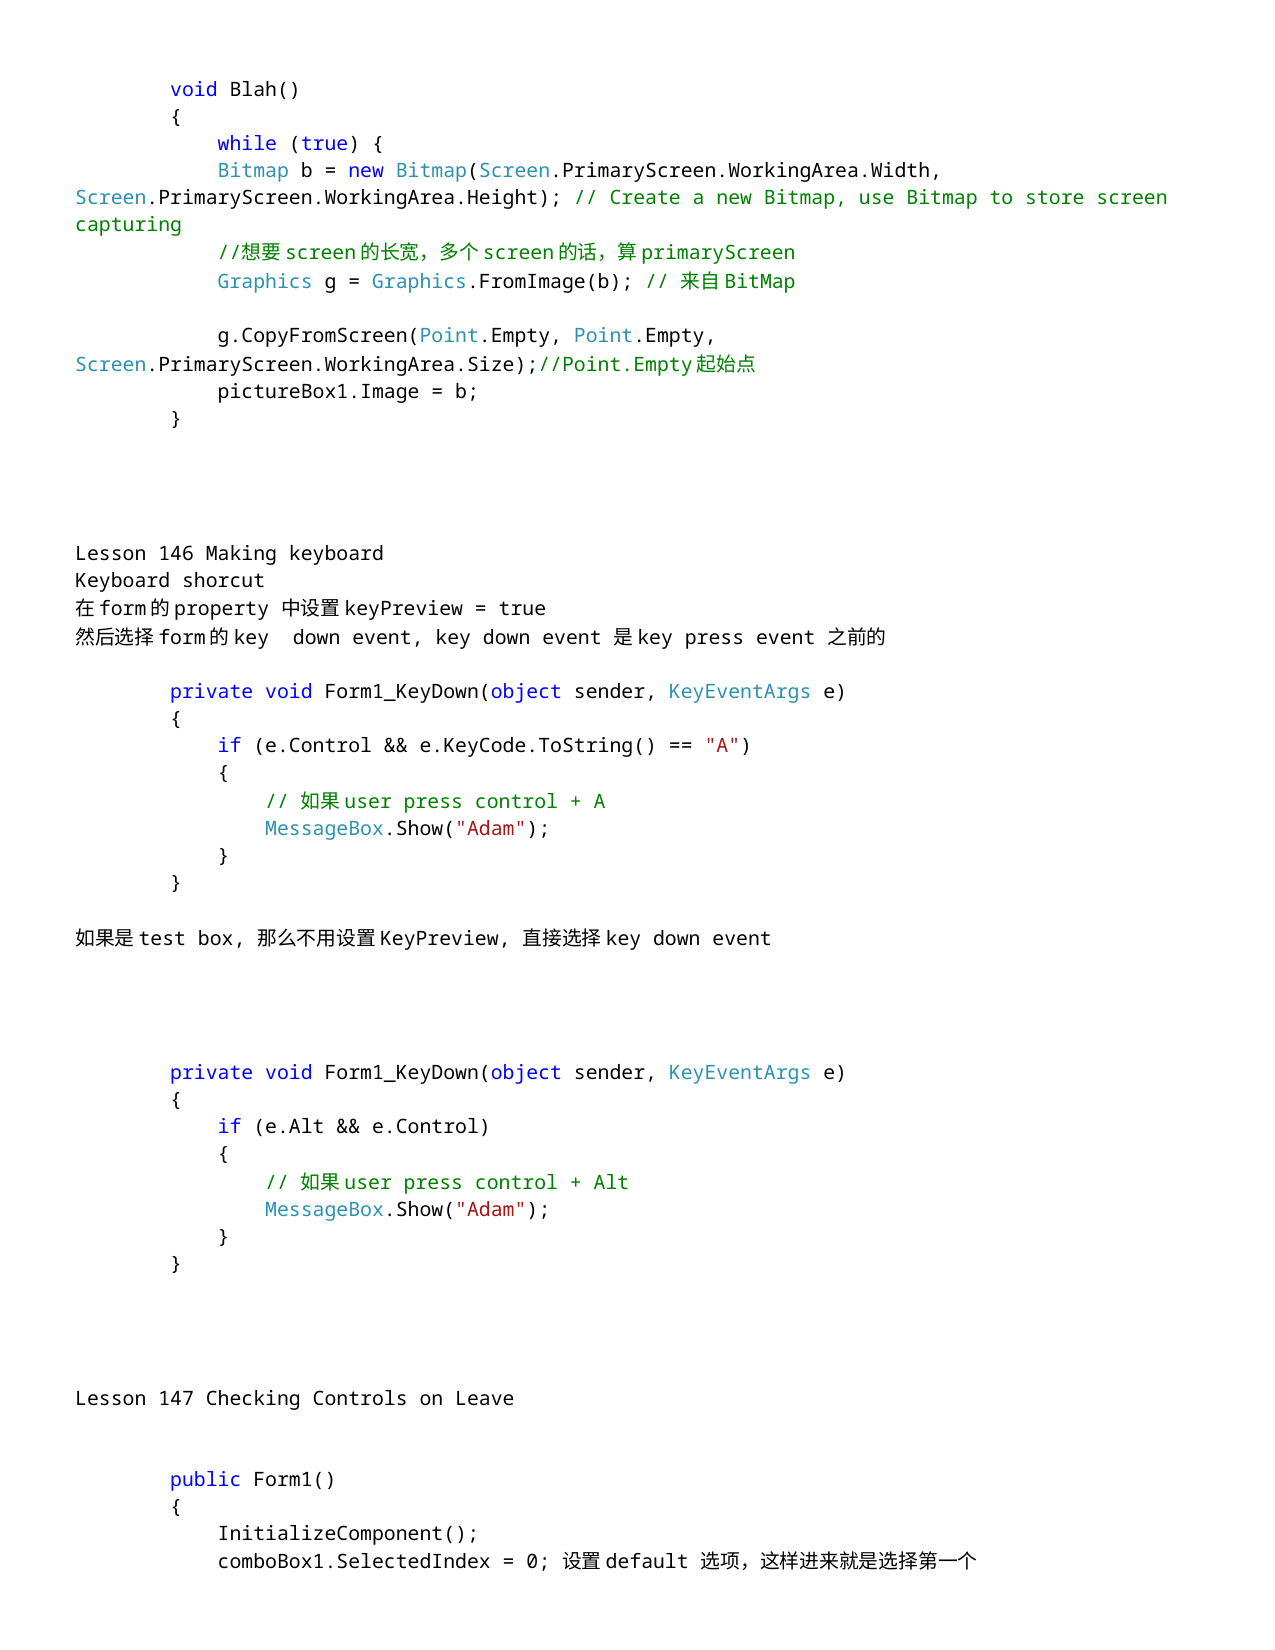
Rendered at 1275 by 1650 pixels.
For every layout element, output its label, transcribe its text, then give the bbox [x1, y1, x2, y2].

text //想要screen的长宽，多个screen的话，算primaryScreen [75, 237, 1200, 266]
text 如果是test box, 那么不用设置KeyPreview, 直接选择key down event [75, 922, 1200, 951]
text { [75, 758, 1200, 785]
text } [75, 868, 1200, 895]
text 然后选择form的key down event, key down event 是key press event 之前的 [75, 622, 1200, 650]
text } [75, 1249, 1200, 1276]
text } [75, 404, 1200, 431]
text { [75, 102, 1200, 129]
text { [75, 704, 1200, 731]
text { [75, 1492, 1200, 1519]
text Graphics g = Graphics.FromImage(b); // 来自BitMap [75, 266, 1200, 294]
text 在form的property 中设置keyPreview = true [75, 593, 1200, 622]
text Bitmap b = new Bitmap(Screen.PrimaryScreen.WorkingArea.Width, Screen.PrimaryScreen.WorkingArea.Height); // Create a new Bitmap, use Bitmap to store screen capturing [75, 156, 1200, 237]
text while (true) { [75, 129, 1200, 156]
text comboBox1.SelectedIndex = 0; 设置default 选项，这样进来就是选择第一个 [75, 1546, 1200, 1575]
text MessageBox.Show("Adam"); [75, 1195, 1200, 1222]
text public Form1() [75, 1465, 1200, 1492]
text Lesson 147 Checking Controls on Leave [75, 1384, 1200, 1411]
text // 如果user press control + A [75, 785, 1200, 814]
text InitializeComponent(); [75, 1519, 1200, 1546]
text { [75, 1139, 1200, 1167]
text void Blah() [75, 75, 1200, 102]
text Lesson 146 Making keyboard [75, 539, 1200, 566]
text g.CopyFromScreen(Point.Empty, Point.Empty, Screen.PrimaryScreen.WorkingArea.Size);//Point.Empty起始点 [75, 321, 1200, 377]
text Keyboard shorcut [75, 566, 1200, 593]
text } [75, 841, 1200, 868]
text MessageBox.Show("Adam"); [75, 814, 1200, 841]
text } [75, 1222, 1200, 1249]
text if (e.Alt && e.Control) [75, 1113, 1200, 1139]
text private void Form1_KeyDown(object sender, KeyEventArgs e) [75, 1059, 1200, 1086]
text pictureBox1.Image = b; [75, 377, 1200, 404]
text if (e.Control && e.KeyCode.ToString() == "A") [75, 731, 1200, 758]
text // 如果user press control + Alt [75, 1167, 1200, 1195]
text private void Form1_KeyDown(object sender, KeyEventArgs e) [75, 677, 1200, 704]
text { [75, 1086, 1200, 1113]
